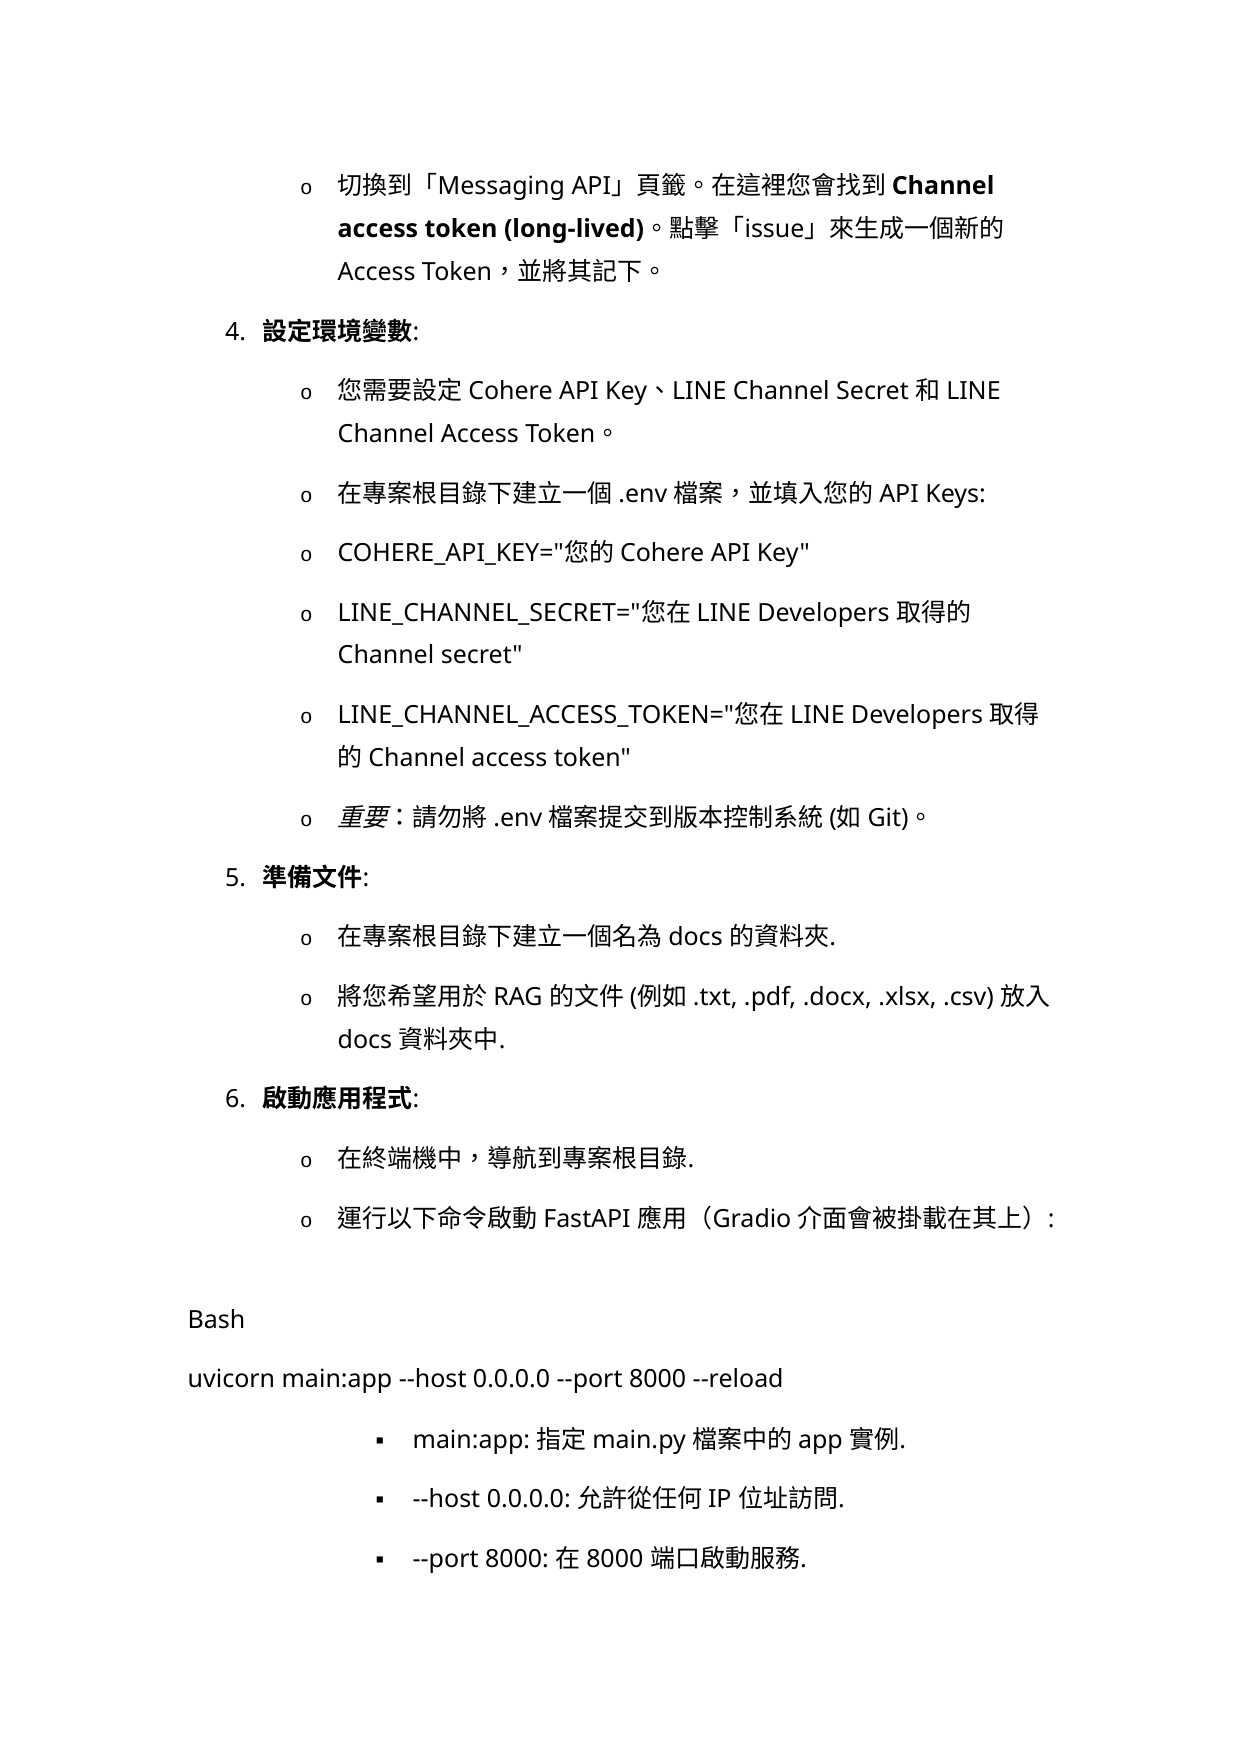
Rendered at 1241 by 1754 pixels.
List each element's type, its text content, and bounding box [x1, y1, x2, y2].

list 啟動應用程式: [225, 1078, 1053, 1116]
list main:app: 指定 main.py 檔案中的 app 實例. [375, 1418, 1053, 1456]
list 您需要設定 Cohere API Key、LINE Channel Secret 和 LINE Channel Access Token。 [300, 370, 1053, 451]
list LINE_CHANNEL_SECRET="您在 LINE Developers 取得的 Channel secret" [300, 592, 1053, 672]
list --port 8000: 在 8000 端口啟動服務. [375, 1538, 1053, 1575]
list 運行以下命令啟動 FastAPI 應用（Gradio 介面會被掛載在其上）: [300, 1197, 1053, 1278]
list 在專案根目錄下建立一個名為 docs 的資料夾. [300, 916, 1053, 953]
text Bash [187, 1300, 1053, 1337]
list 將您希望用於 RAG 的文件 (例如 .txt, .pdf, .docx, .xlsx, .csv) 放入 docs 資料夾中. [300, 976, 1053, 1056]
list 重要：請勿將 .env 檔案提交到版本控制系統 (如 Git)。 [300, 797, 1053, 834]
list 在專案根目錄下建立一個 .env 檔案，並填入您的 API Keys: [300, 473, 1053, 510]
list LINE_CHANNEL_ACCESS_TOKEN="您在 LINE Developers 取得的 Channel access token" [300, 694, 1053, 775]
list 在終端機中，導航到專案根目錄. [300, 1138, 1053, 1175]
list 設定環境變數: [225, 310, 1053, 348]
list 切換到「Messaging API」頁籤。在這裡您會找到 Channel access token (long-lived)。點擊「issue」來生成一個新的 Access Token，並將其記下。 [300, 164, 1053, 288]
list --host 0.0.0.0: 允許從任何 IP 位址訪問. [375, 1478, 1053, 1516]
list 準備文件: [225, 856, 1053, 894]
text uvicorn main:app --host 0.0.0.0 --port 8000 --reload [187, 1359, 1053, 1397]
list COHERE_API_KEY="您的 Cohere API Key" [300, 532, 1053, 570]
